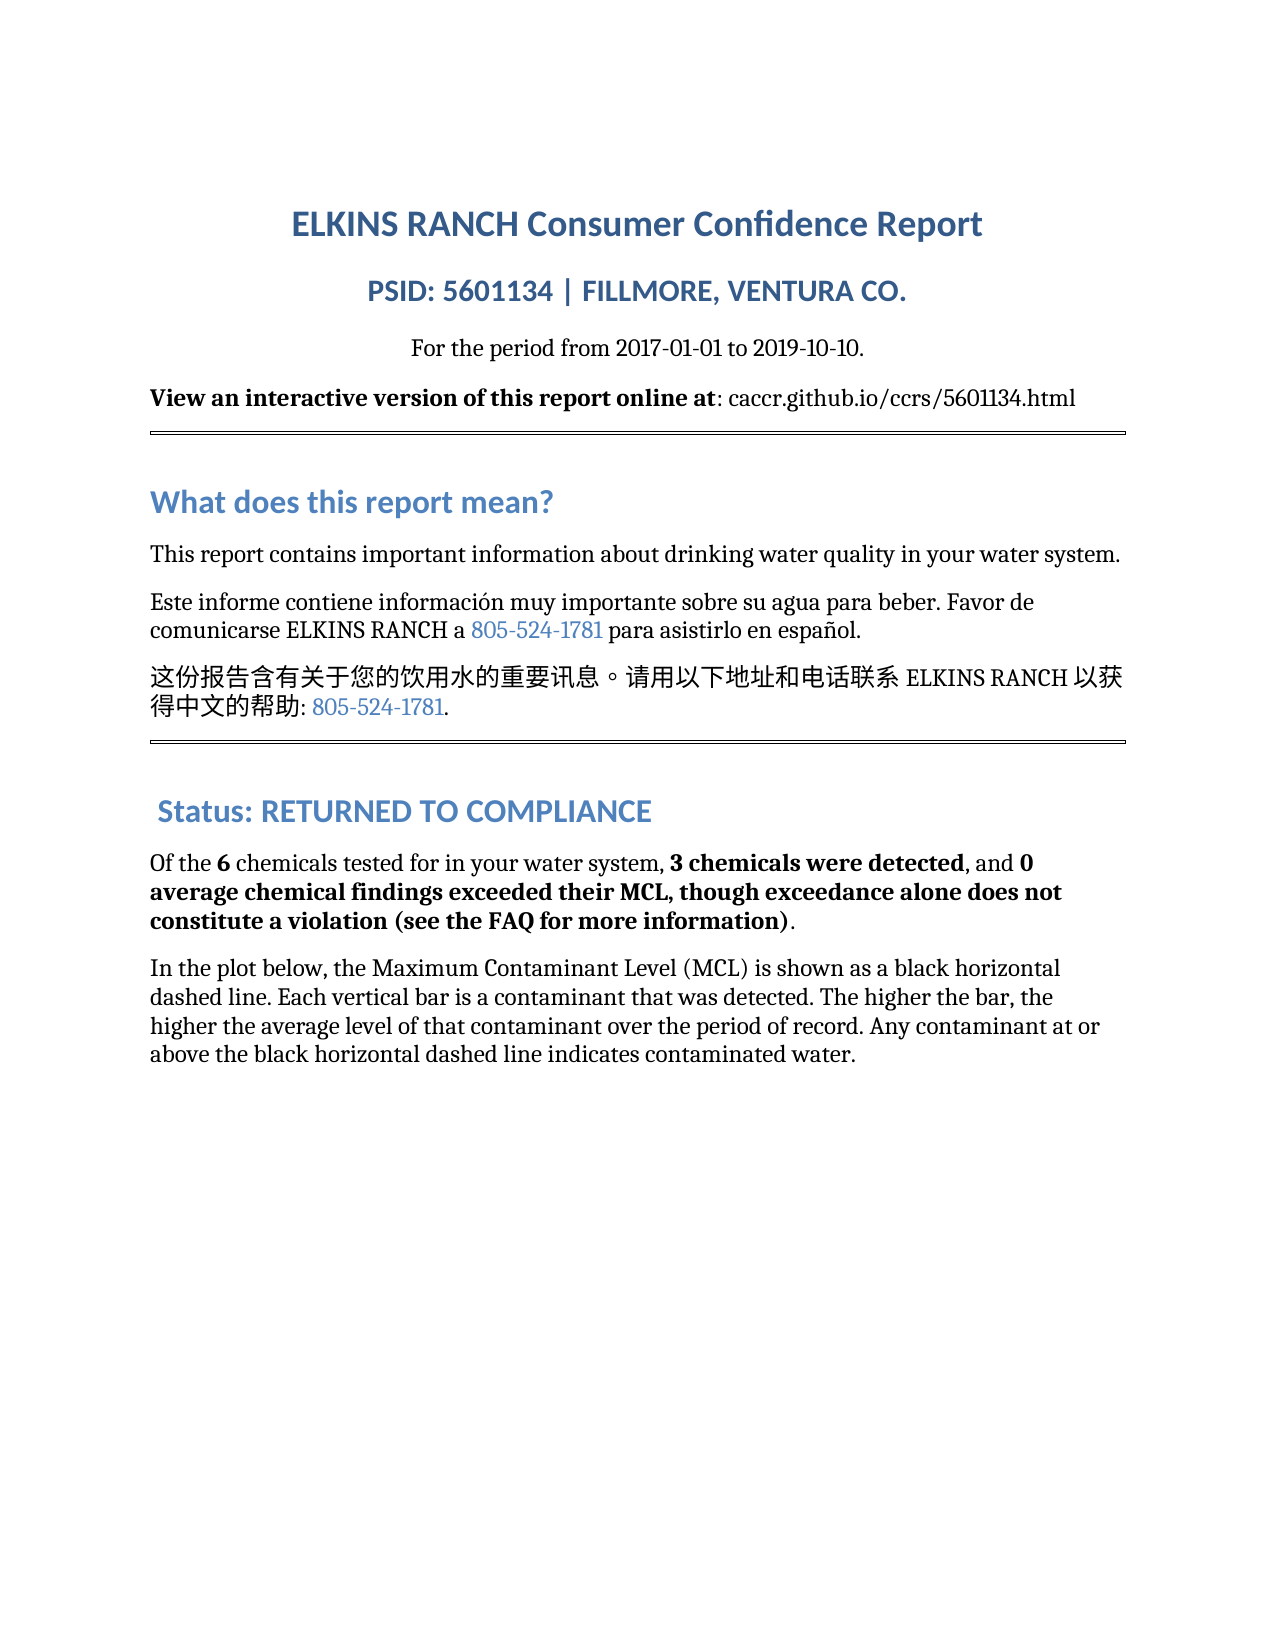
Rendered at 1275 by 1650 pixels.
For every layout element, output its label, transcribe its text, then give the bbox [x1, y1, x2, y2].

subtitle What does this report mean? [150, 481, 1125, 521]
text View an interactive version of this report online at: caccr.github.io/ccrs/5601134.html [150, 383, 1125, 412]
text 这份报告含有关于您的饮用水的重要讯息。请用以下地址和电话联系 ELKINS RANCH 以获得中文的帮助: 805-524-1781. [150, 664, 1125, 721]
subtitle Status: RETURNED TO COMPLIANCE [150, 790, 1125, 830]
subtitle PSID: 5601134 | FILLMORE, VENTURA CO. [150, 271, 1125, 309]
title ELKINS RANCH Consumer Confidence Report [150, 200, 1125, 246]
text Este informe contiene información muy importante sobre su agua para beber. Favor de comunicarse ELKINS RANCH a 805-524-1781 para asistirlo en español. [150, 588, 1125, 645]
text This report contains important information about drinking water quality in your water system. [150, 540, 1125, 569]
text Of the 6 chemicals tested for in your water system, 3 chemicals were detected, and 0 average chemical findings exceeded their MCL, though exceedance alone does not constitute a violation (see the FAQ for more information). [150, 849, 1125, 935]
text In the plot below, the Maximum Contaminant Level (MCL) is shown as a black horizontal dashed line. Each vertical bar is a contaminant that was detected. The higher the bar, the higher the average level of that contaminant over the period of record. Any contaminant at or above the black horizontal dashed line indicates contaminated water. [150, 954, 1125, 1069]
text For the period from 2017-01-01 to 2019-10-10. [150, 334, 1125, 363]
